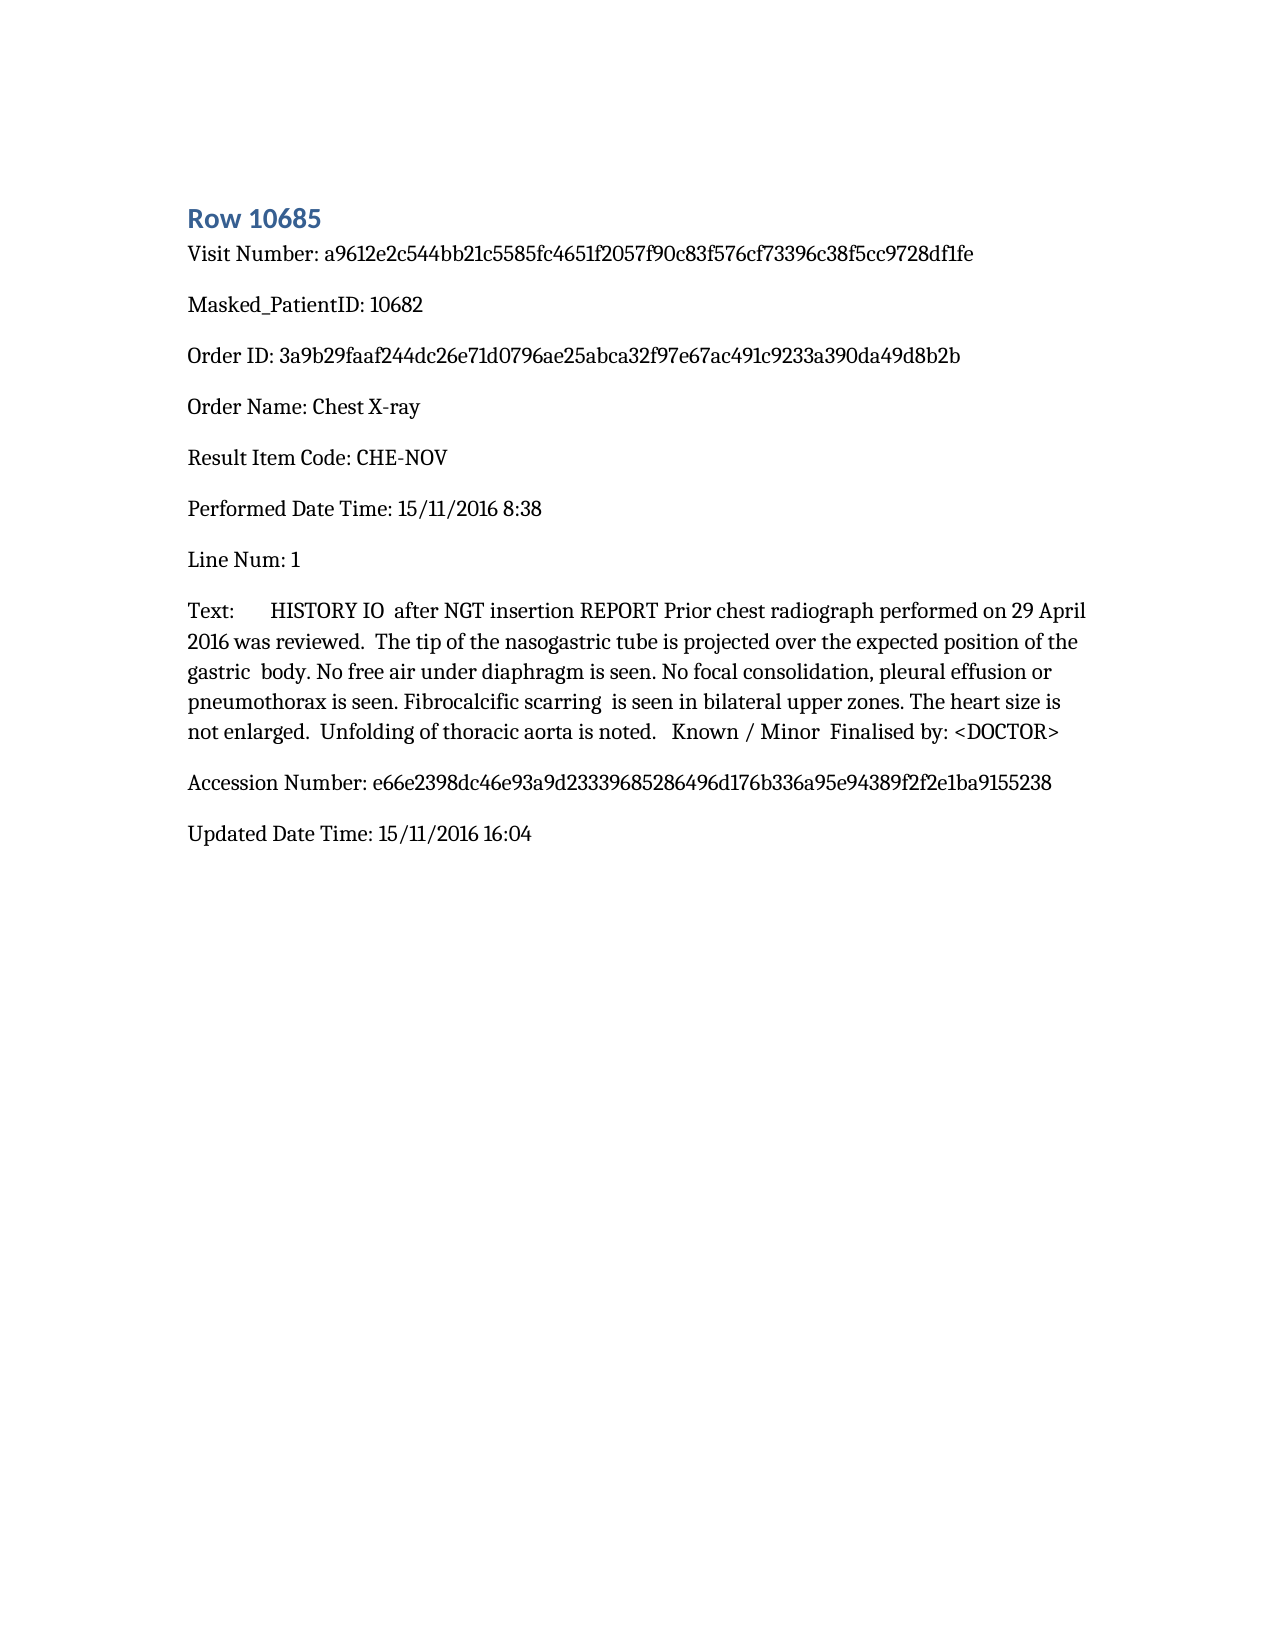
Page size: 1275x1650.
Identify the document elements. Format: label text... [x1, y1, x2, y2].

text Performed Date Time: 15/11/2016 8:38 [187, 496, 1087, 522]
text Masked_PatientID: 10682 [187, 292, 1087, 318]
text Updated Date Time: 15/11/2016 16:04 [187, 821, 1087, 847]
text Accession Number: e66e2398dc46e93a9d23339685286496d176b336a95e94389f2f2e1ba9155238 [187, 770, 1087, 796]
text Visit Number: a9612e2c544bb21c5585fc4651f2057f90c83f576cf73396c38f5cc9728df1fe [187, 241, 1087, 267]
text Order ID: 3a9b29faaf244dc26e71d0796ae25abca32f97e67ac491c9233a390da49d8b2b [187, 343, 1087, 369]
subtitle Row 10685 [187, 200, 1087, 236]
text Text: HISTORY IO after NGT insertion REPORT Prior chest radiograph performed on 29 April 2016 was reviewed. The tip of the nasogastric tube is projected over the expected position of the gastric body. No free air under diaphragm is seen. No focal consolidation, pleural effusion or pneumothorax is seen. Fibrocalcific scarring is seen in bilateral upper zones. The heart size is not enlarged. Unfolding of thoracic aorta is noted. Known / Minor Finalised by: <DOCTOR> [187, 598, 1087, 745]
text Result Item Code: CHE-NOV [187, 445, 1087, 471]
text Order Name: Chest X-ray [187, 394, 1087, 420]
text Line Num: 1 [187, 547, 1087, 573]
